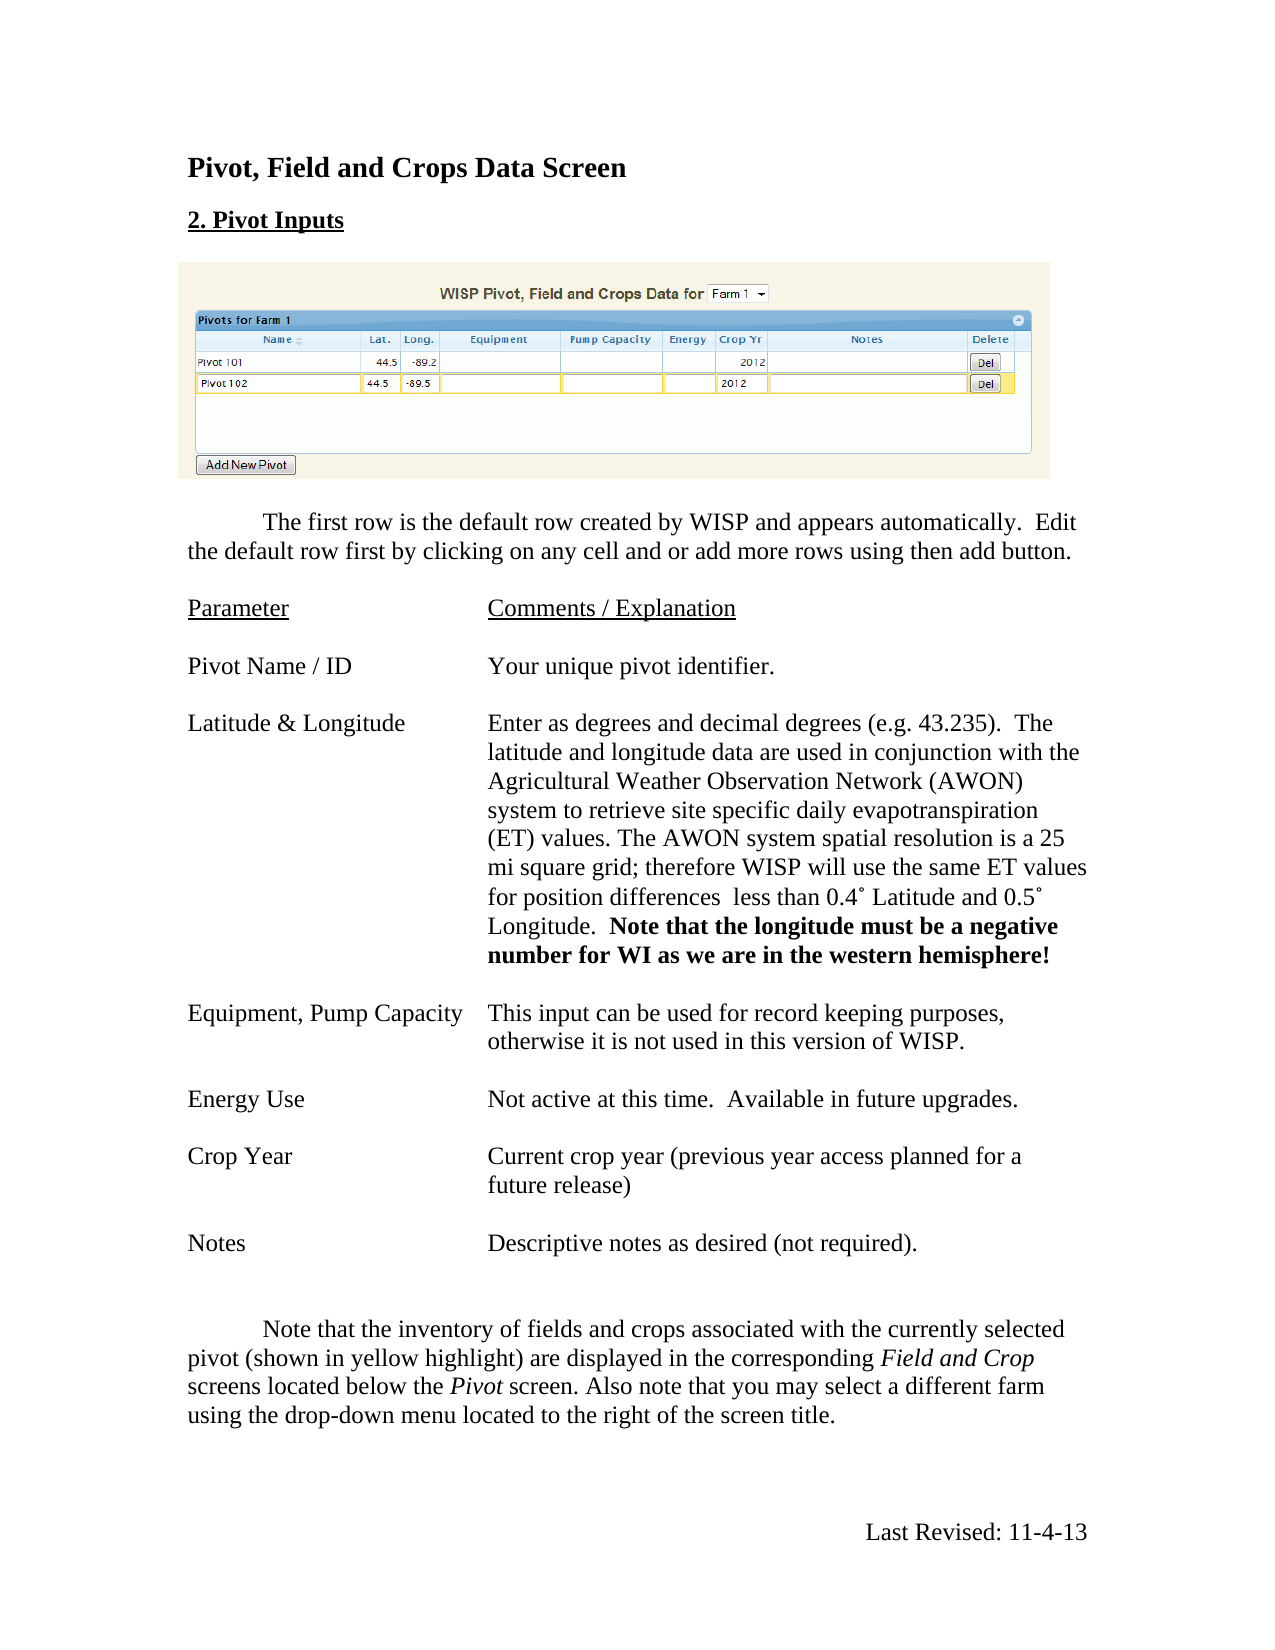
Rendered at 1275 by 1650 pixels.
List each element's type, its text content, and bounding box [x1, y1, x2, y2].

text 2. Pivot Inputs [187, 205, 1087, 234]
text Note that the inventory of fields and crops associated with the currently selected pivot (shown in yellow highlight) are displayed in the corresponding Field and Crop screens located below the Pivot screen. Also note that you may select a different farm using the drop-down menu located to the right of the screen title. [187, 1314, 1087, 1429]
text Pivot, Field and Crops Data Screen [187, 150, 1087, 183]
text Parameter Comments / Explanation [187, 593, 1087, 622]
text Notes Descriptive notes as desired (not required). [187, 1228, 1087, 1256]
text Latitude & Longitude Enter as degrees and decimal degrees (e.g. 43.235). The latitude and longitude data are used in conjunction with the Agricultural Weather Observation Network (AWON) system to retrieve site specific daily evapotranspiration (ET) values. The AWON system spatial resolution is a 25 mi square grid; therefore WISP will use the same ET values for position differences less than 0.4˚ Latitude and 0.5˚ Longitude. Note that the longitude must be a negative number for WI as we are in the western hemisphere! [187, 708, 1087, 969]
text Pivot Name / ID Your unique pivot identifier. [187, 651, 1087, 680]
text Energy Use Not active at this time. Available in future upgrades. [187, 1084, 1087, 1113]
picture [178, 262, 1051, 479]
text Crop Year Current crop year (previous year access planned for a future release) [187, 1141, 1087, 1199]
text Equipment, Pump Capacity This input can be used for record keeping purposes, otherwise it is not used in this version of WISP. [187, 998, 1087, 1055]
text The first row is the default row created by WISP and appears automatically. Edit the default row first by clicking on any cell and or add more rows using then add button. [187, 507, 1087, 565]
